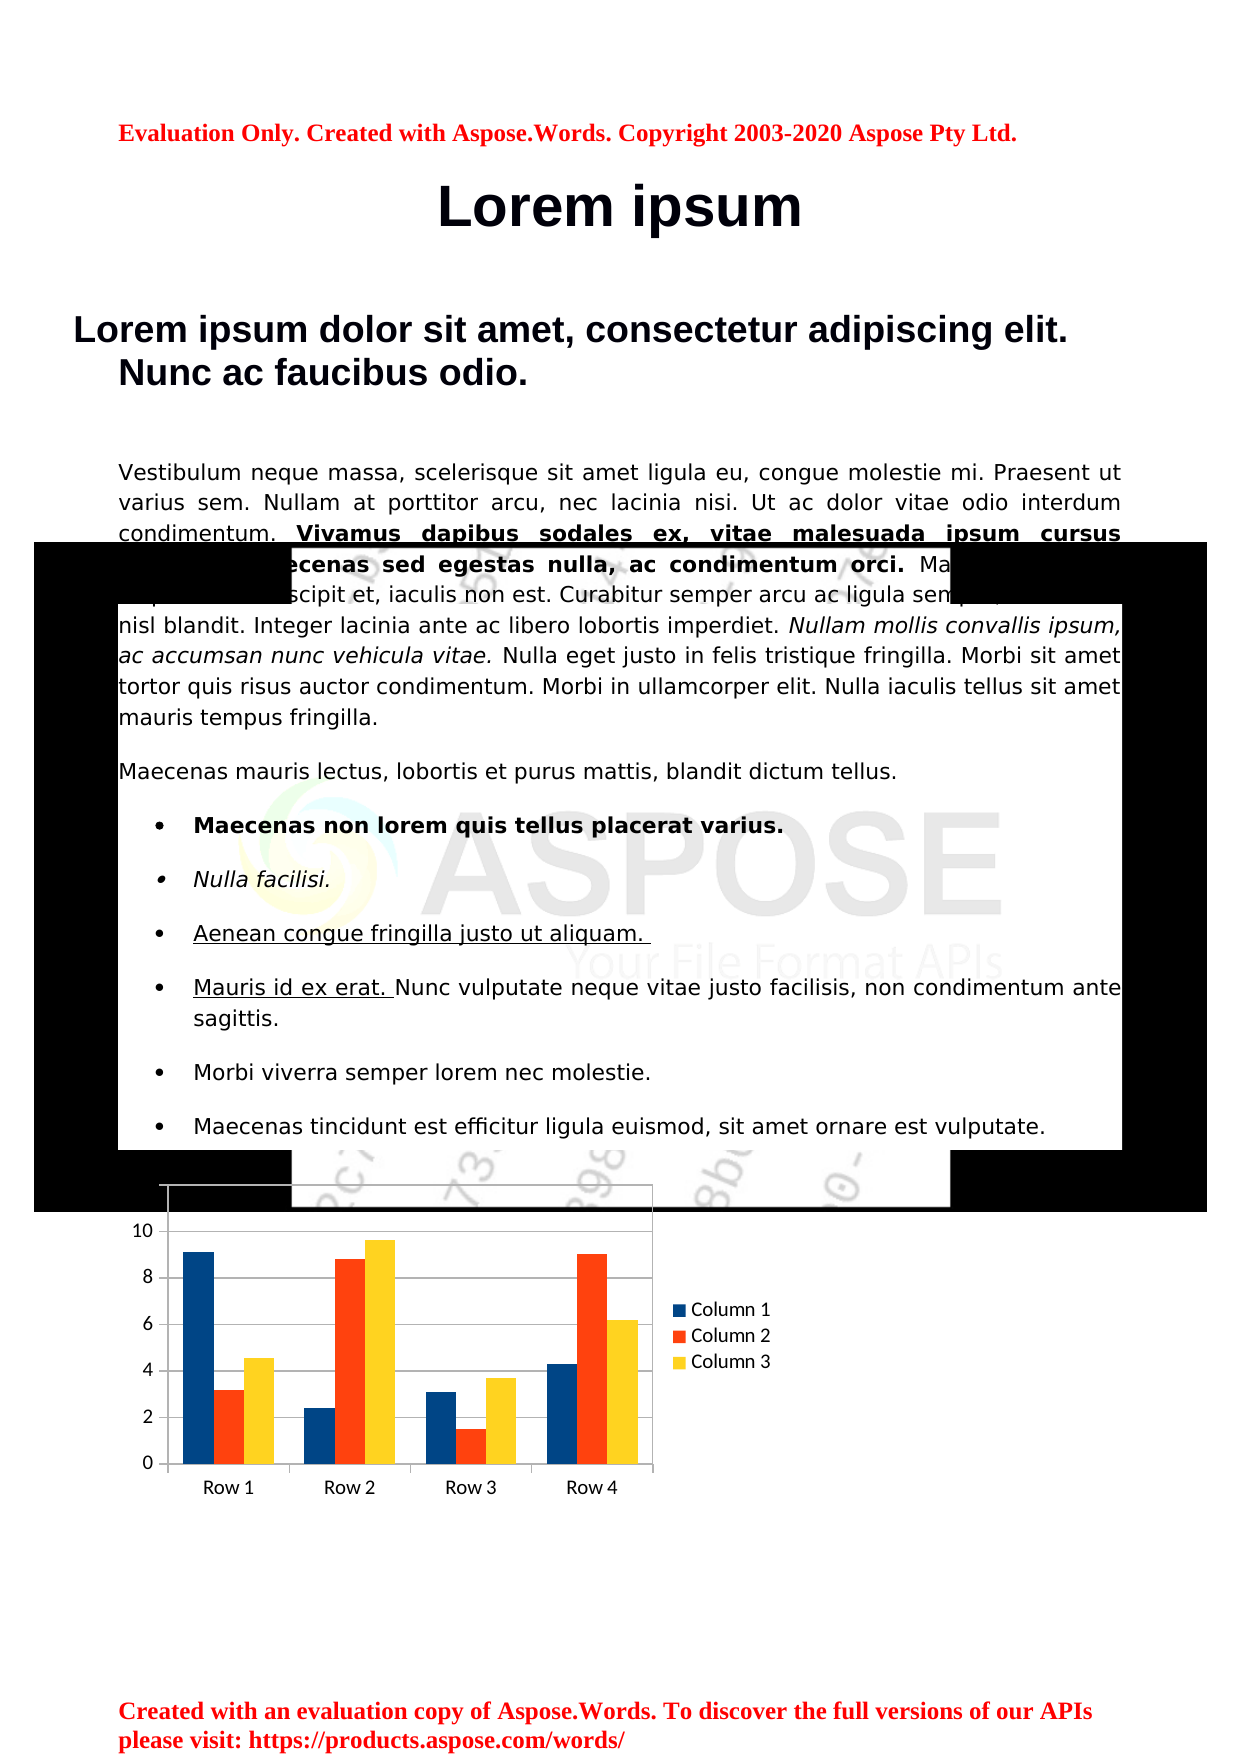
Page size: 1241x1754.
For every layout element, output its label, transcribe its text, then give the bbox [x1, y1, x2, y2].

picture [169, 1186, 652, 1212]
list Maecenas non lorem quis tellus placerat varius. [156, 813, 1122, 838]
list Mauris id ex erat. Nunc vulputate neque vitae justo facilisis, non condimentum ante sagittis. [156, 975, 1122, 1031]
picture [34, 542, 1207, 1212]
text Vestibulum neque massa, scelerisque sit amet ligula eu, congue molestie mi. Praesent ut varius sem. Nullam at porttitor arcu, nec lacinia nisi. Ut ac dolor vitae odio interdum condimentum. Vivamus dapibus sodales ex, vitae malesuada ipsum cursus convallis. Maecenas sed egestas nulla, ac condimentum orci. Mauris diam felis, vulputate ac suscipit et, iaculis non est. Curabitur semper arcu ac ligula semper, nec luctus nisl blandit. Integer lacinia ante ac libero lobortis imperdiet. Nullam mollis convallis ipsum, ac accumsan nunc vehicula vitae. Nulla eget justo in felis tristique fringilla. Morbi sit amet tortor quis risus auctor condimentum. Morbi in ullamcorper elit. Nulla iaculis tellus sit amet mauris tempus fringilla. [118, 460, 1122, 730]
text Maecenas mauris lectus, lobortis et purus mattis, blandit dictum tellus. [118, 759, 1122, 784]
list Morbi viverra semper lorem nec molestie. [156, 1060, 1122, 1085]
list Nulla facilisi. [156, 867, 1122, 893]
text Evaluation Only. Created with Aspose.Words. Copyright 2003-2020 Aspose Pty Ltd. [118, 118, 1122, 147]
list Aenean congue fringilla justo ut aliquam. [156, 921, 1122, 947]
list Maecenas tincidunt est efficitur ligula euismod, sit amet ornare est vulputate. [156, 1114, 1122, 1139]
title Lorem ipsum [118, 172, 1122, 239]
subtitle Lorem ipsum dolor sit amet, consectetur adipiscing elit. Nunc ac faucibus odio. [73, 307, 1122, 393]
